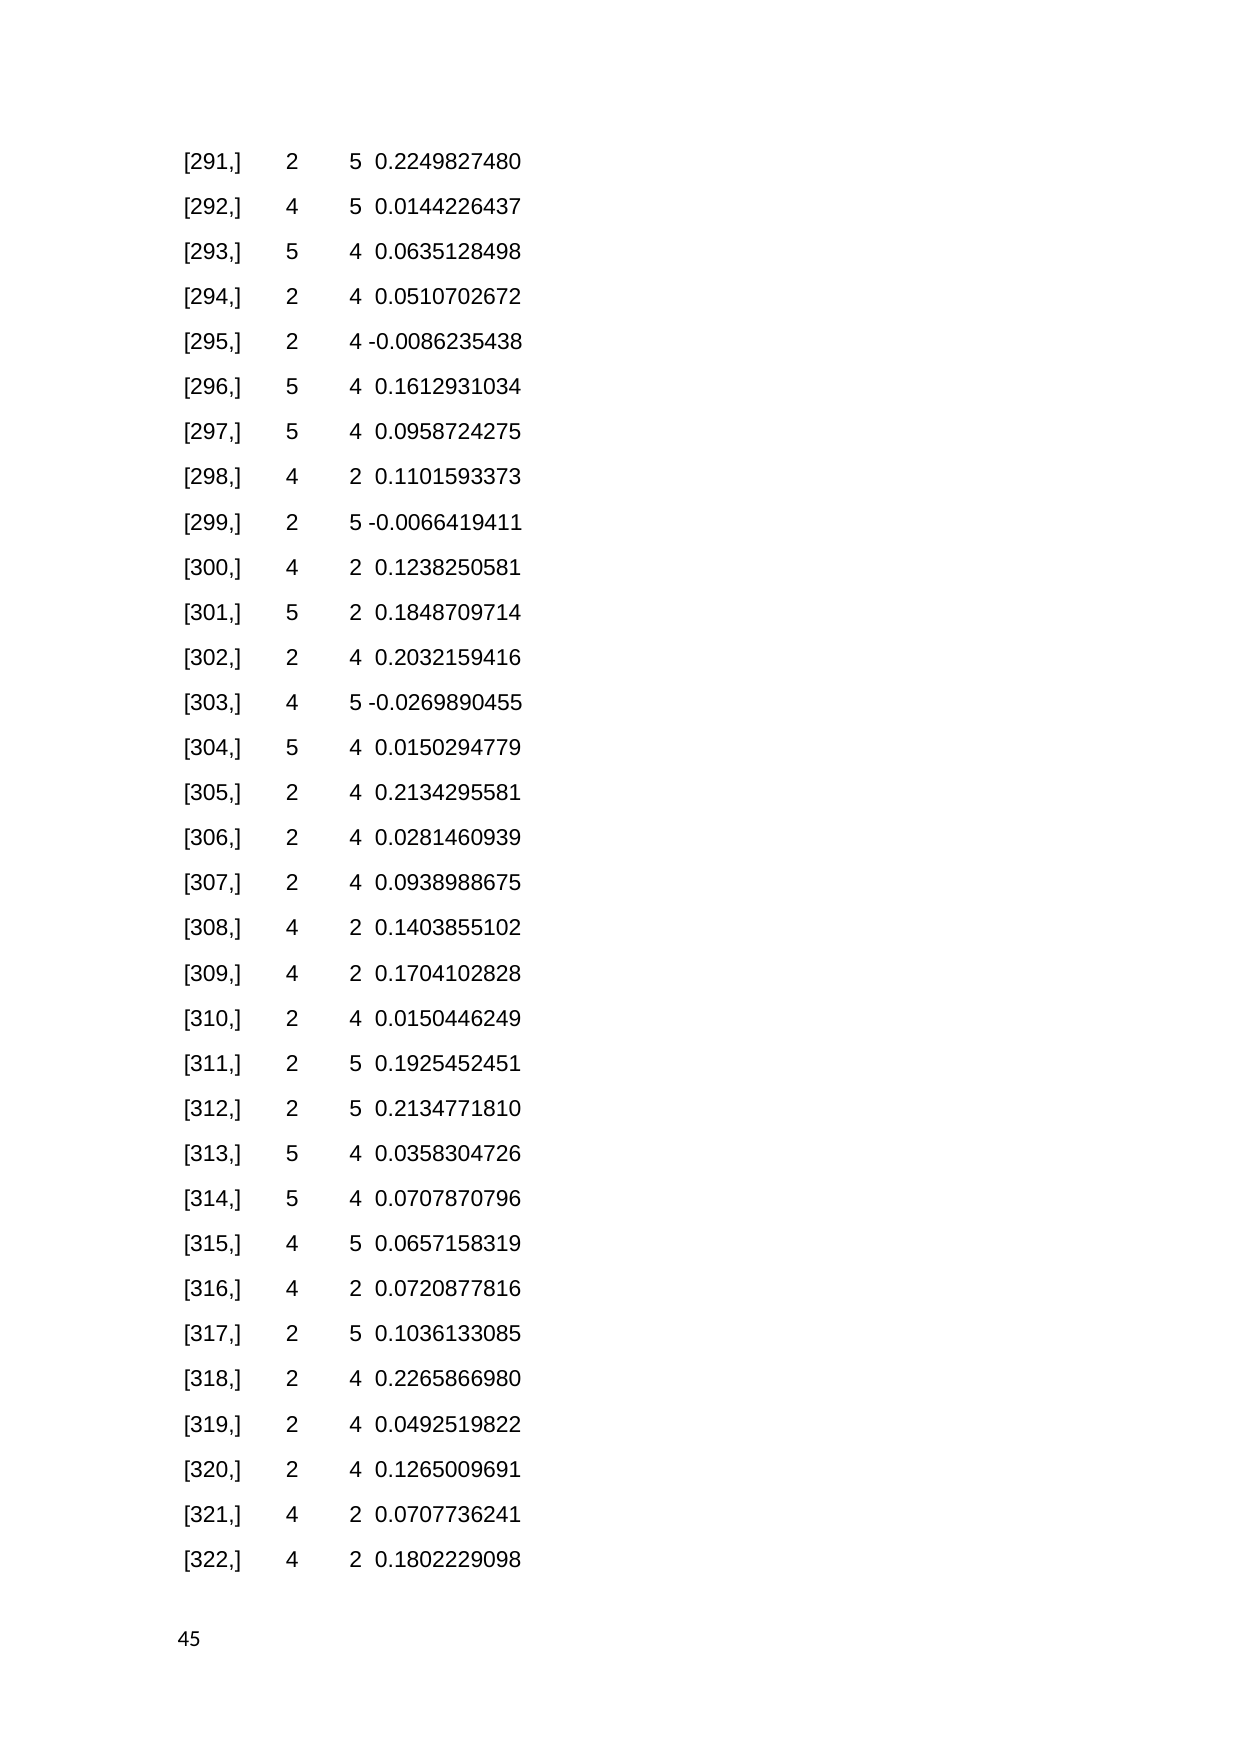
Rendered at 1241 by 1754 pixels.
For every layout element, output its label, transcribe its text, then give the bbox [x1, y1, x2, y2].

text [293,] 5 4 0.0635128498 [177, 238, 1063, 264]
text [300,] 4 2 0.1238250581 [177, 553, 1063, 580]
text [315,] 4 5 0.0657158319 [177, 1230, 1063, 1256]
text [317,] 2 5 0.1036133085 [177, 1320, 1063, 1347]
text [312,] 2 5 0.2134771810 [177, 1095, 1063, 1121]
text [295,] 2 4 -0.0086235438 [177, 328, 1063, 354]
text [320,] 2 4 0.1265009691 [177, 1456, 1063, 1482]
text [304,] 5 4 0.0150294779 [177, 734, 1063, 760]
text [322,] 4 2 0.1802229098 [177, 1546, 1063, 1572]
text [308,] 4 2 0.1403855102 [177, 914, 1063, 941]
text [311,] 2 5 0.1925452451 [177, 1050, 1063, 1076]
text [298,] 4 2 0.1101593373 [177, 463, 1063, 490]
text [306,] 2 4 0.0281460939 [177, 824, 1063, 851]
text [301,] 5 2 0.1848709714 [177, 599, 1063, 625]
text [307,] 2 4 0.0938988675 [177, 869, 1063, 896]
text [292,] 4 5 0.0144226437 [177, 193, 1063, 219]
text [305,] 2 4 0.2134295581 [177, 779, 1063, 805]
text [321,] 4 2 0.0707736241 [177, 1501, 1063, 1527]
text [302,] 2 4 0.2032159416 [177, 644, 1063, 670]
text [316,] 4 2 0.0720877816 [177, 1275, 1063, 1302]
text [291,] 2 5 0.2249827480 [177, 148, 1063, 174]
text [297,] 5 4 0.0958724275 [177, 418, 1063, 444]
text [310,] 2 4 0.0150446249 [177, 1004, 1063, 1031]
text [319,] 2 4 0.0492519822 [177, 1411, 1063, 1437]
text [296,] 5 4 0.1612931034 [177, 373, 1063, 399]
text [299,] 2 5 -0.0066419411 [177, 508, 1063, 535]
text [313,] 5 4 0.0358304726 [177, 1140, 1063, 1166]
text [309,] 4 2 0.1704102828 [177, 959, 1063, 986]
text [318,] 2 4 0.2265866980 [177, 1365, 1063, 1392]
text [303,] 4 5 -0.0269890455 [177, 689, 1063, 715]
text [314,] 5 4 0.0707870796 [177, 1185, 1063, 1211]
text [294,] 2 4 0.0510702672 [177, 283, 1063, 309]
